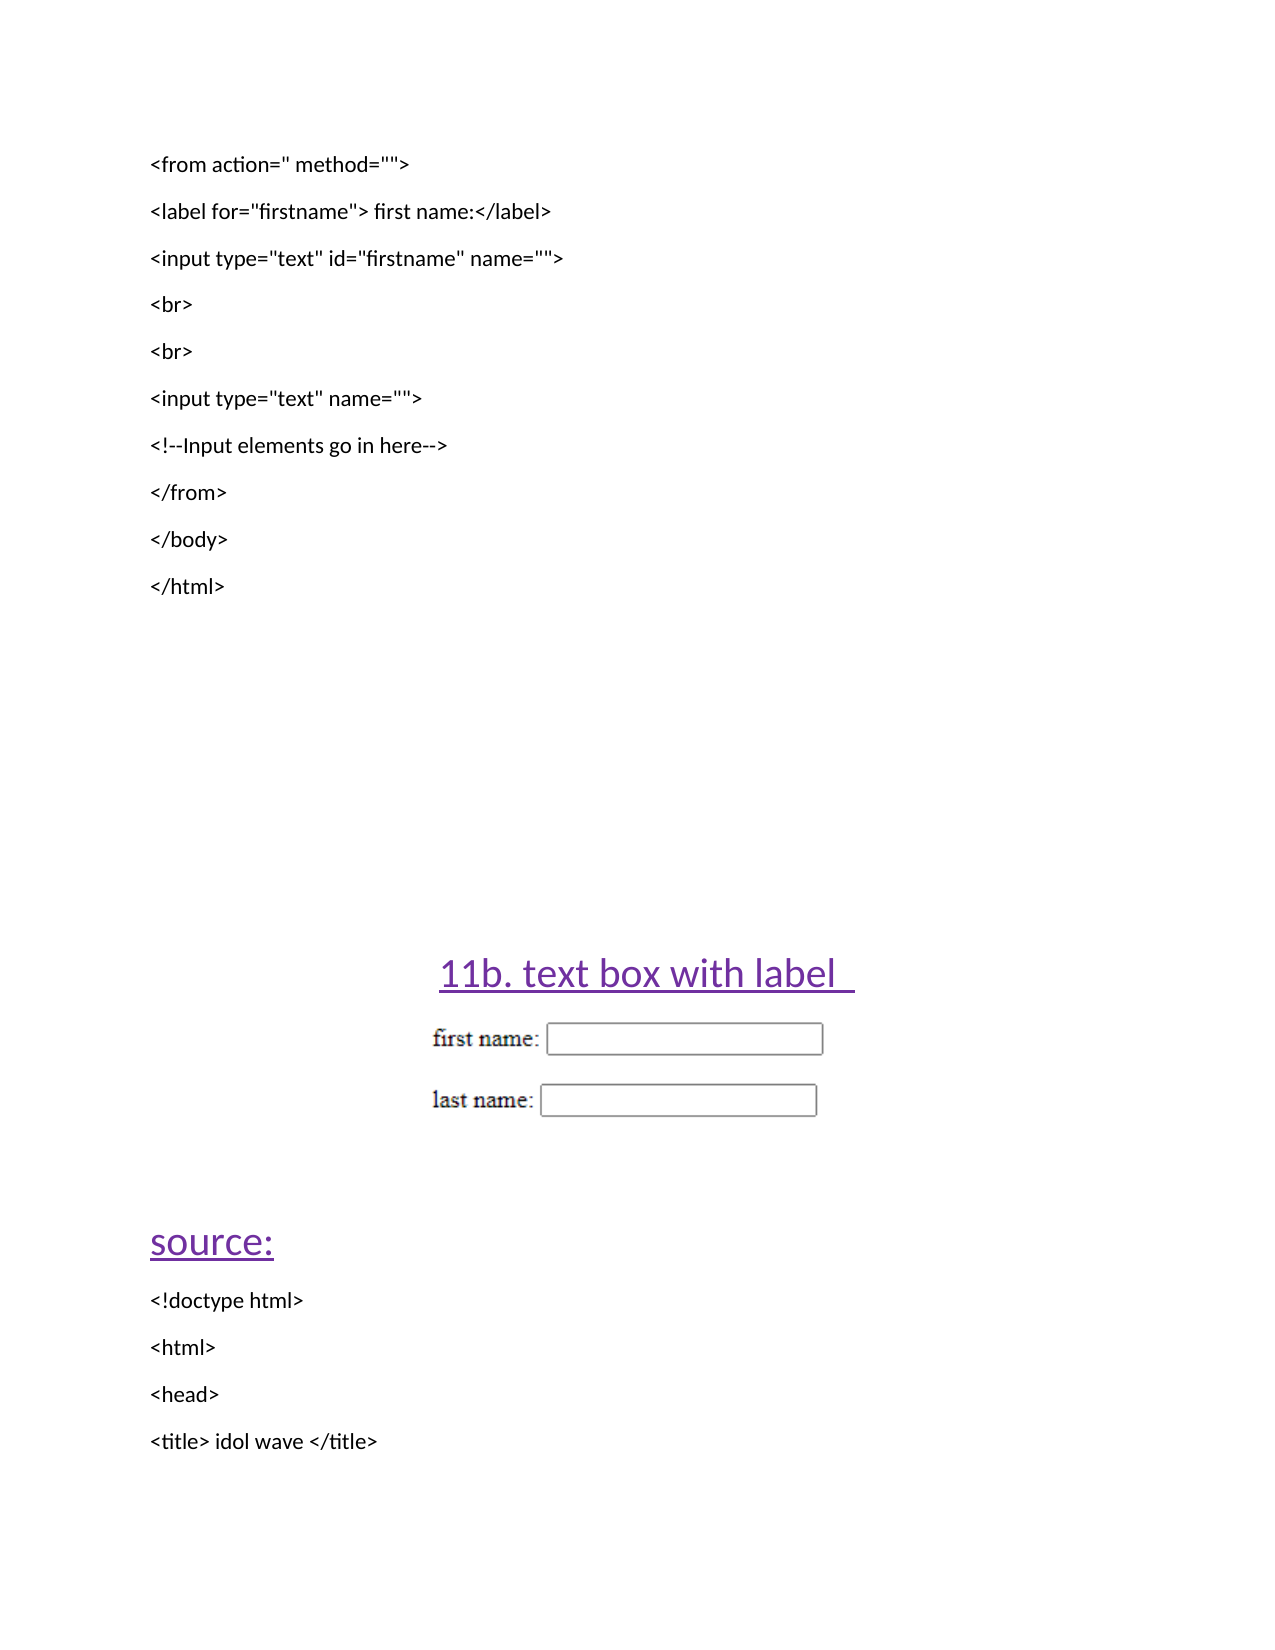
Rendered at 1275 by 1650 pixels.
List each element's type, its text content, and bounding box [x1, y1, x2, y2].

text source: [150, 1215, 1125, 1266]
text <input type="text" id="firstname" name=""> [150, 244, 1125, 272]
text <!doctype html> [150, 1287, 1125, 1315]
text <!--Input elements go in here--> [150, 431, 1125, 459]
text 11b. text box with label [150, 947, 1125, 998]
text <head> [150, 1380, 1125, 1408]
text </html> [150, 572, 1125, 600]
text </body> [150, 525, 1125, 553]
text <br> [150, 337, 1125, 366]
text <html> [150, 1333, 1125, 1362]
text <label for="firstname"> first name:</label> [150, 197, 1125, 225]
text <input type="text" name=""> [150, 384, 1125, 412]
text <title> idol wave </title> [150, 1427, 1125, 1455]
picture [420, 1018, 855, 1125]
text </from> [150, 478, 1125, 506]
text <br> [150, 291, 1125, 319]
text <from action=" method=""> [150, 150, 1125, 178]
